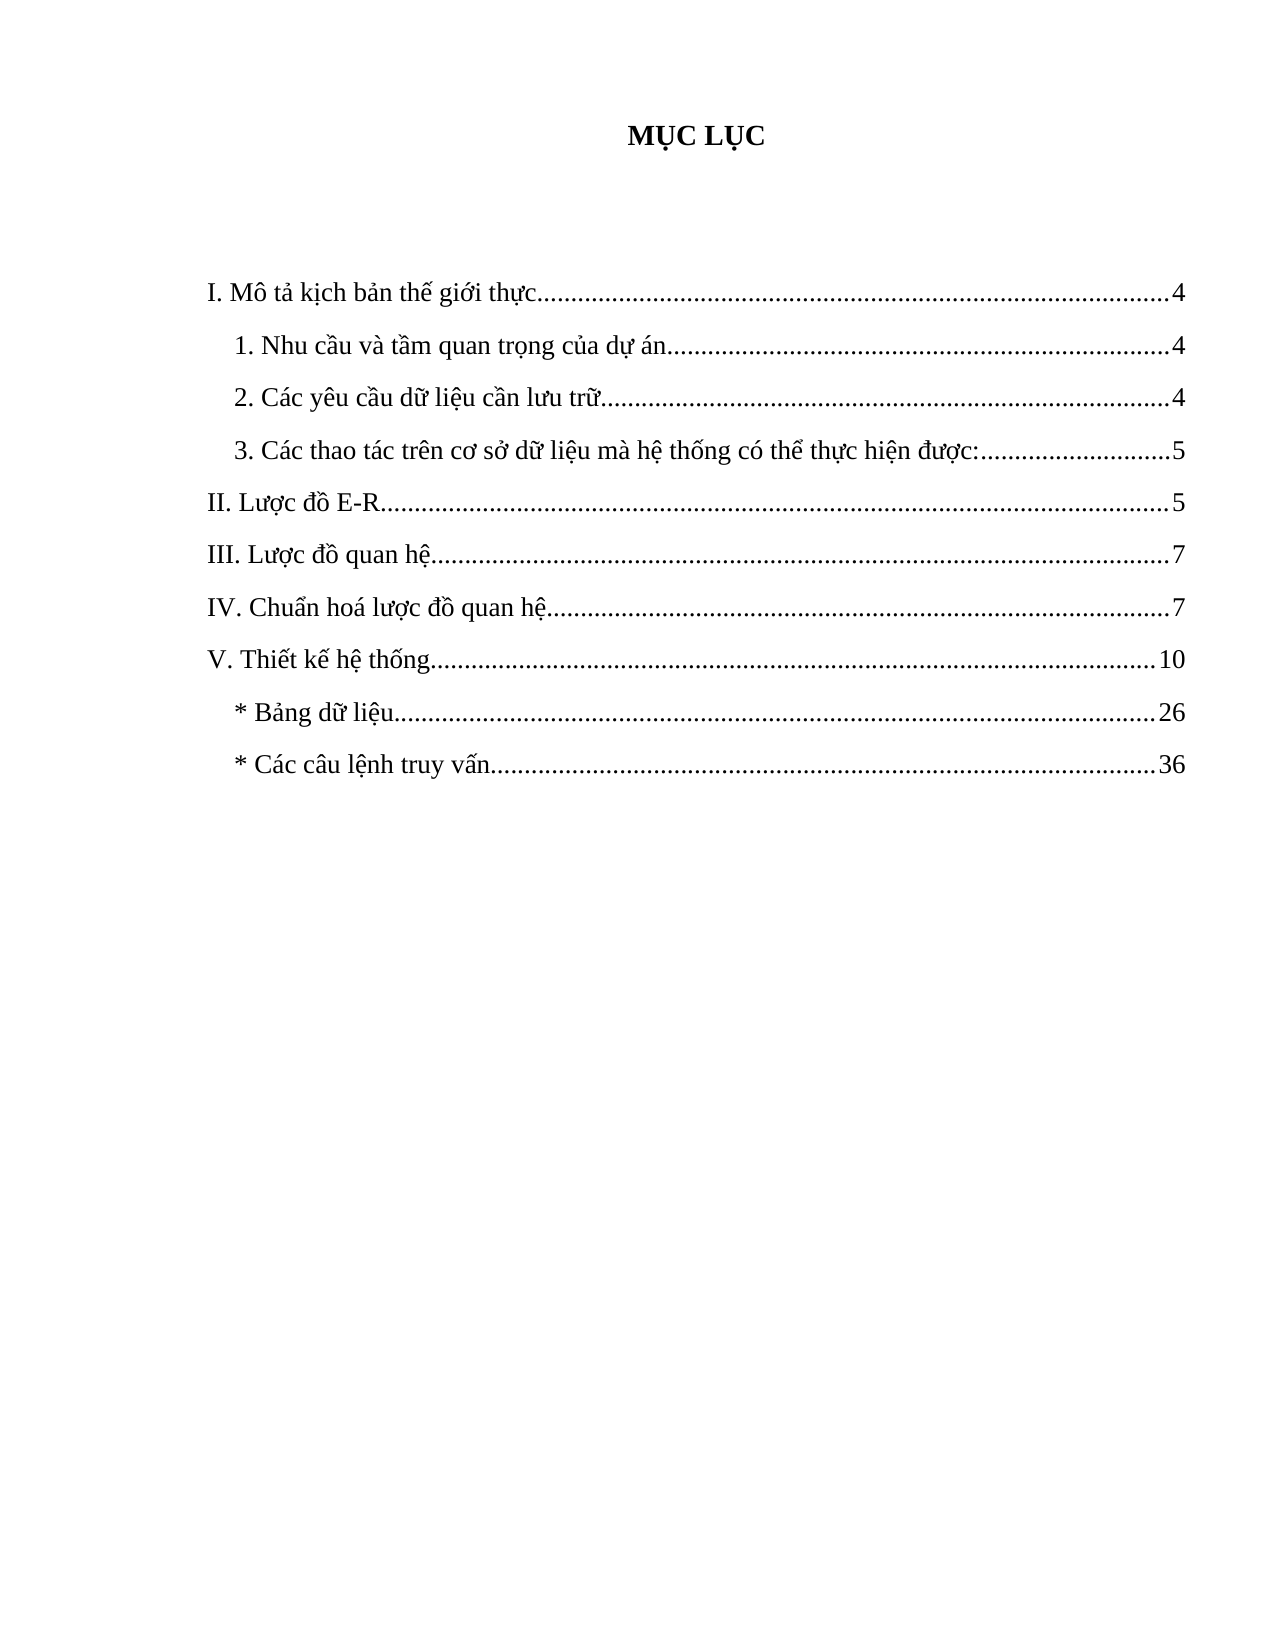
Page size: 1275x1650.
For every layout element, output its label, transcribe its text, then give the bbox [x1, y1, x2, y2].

text I. Mô tả kịch bản thế giới thực 4 [207, 277, 1186, 308]
text * Các câu lệnh truy vấn 36 [234, 748, 1186, 779]
text 1. Nhu cầu và tầm quan trọng của dự án 4 [234, 329, 1186, 360]
text 2. Các yêu cầu dữ liệu cần lưu trữ 4 [234, 381, 1186, 412]
text III. Lược đồ quan hệ 7 [207, 538, 1186, 570]
text 3. Các thao tác trên cơ sở dữ liệu mà hệ thống có thể thực hiện được: 5 [234, 434, 1186, 465]
text IV. Chuẩn hoá lược đồ quan hệ 7 [207, 591, 1186, 622]
text V. Thiết kế hệ thống 10 [207, 643, 1186, 674]
text * Bảng dữ liệu 26 [234, 696, 1186, 727]
text II. Lược đồ E-R 5 [207, 486, 1186, 517]
text MỤC LỤC [207, 118, 1186, 152]
